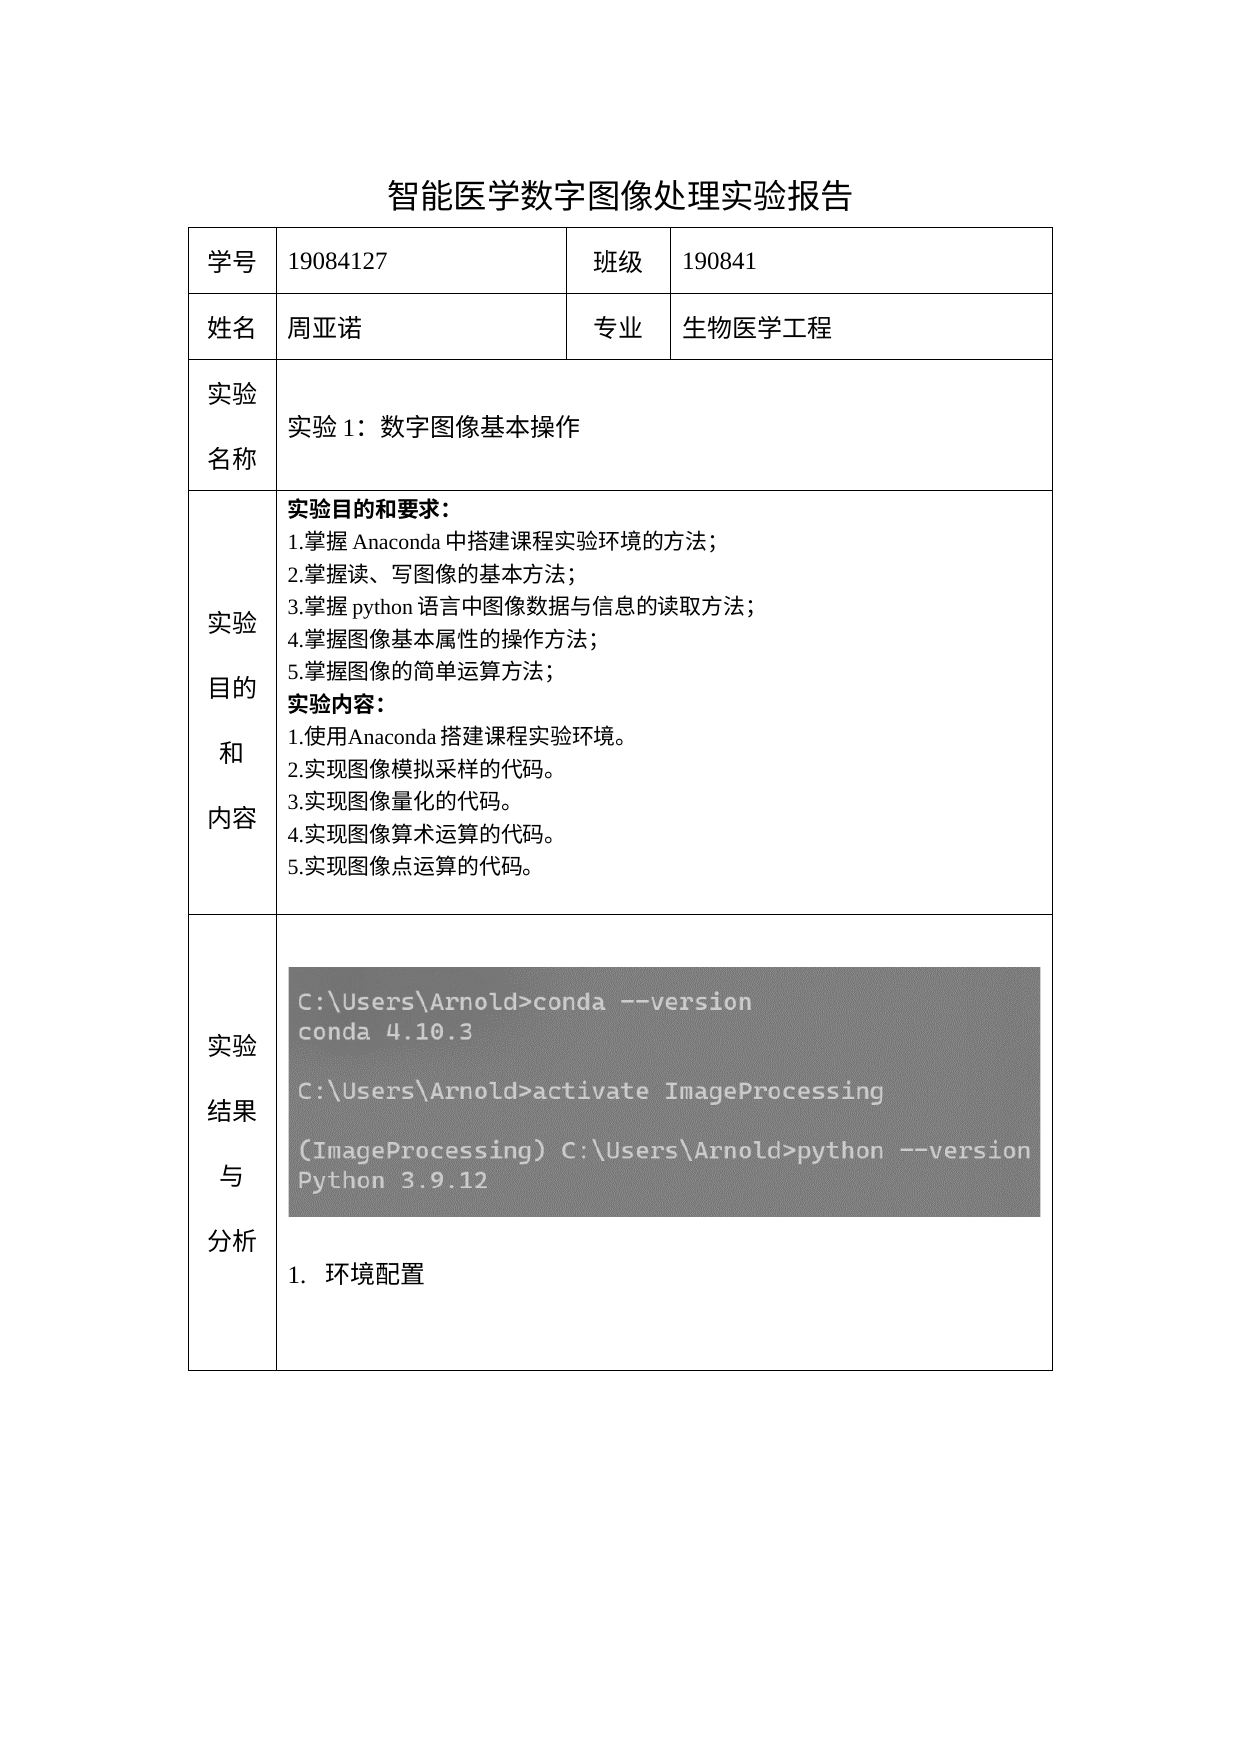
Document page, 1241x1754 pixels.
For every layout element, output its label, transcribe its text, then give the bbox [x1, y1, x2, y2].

text 智能医学数字图像处理实验报告 [187, 162, 1053, 227]
table_header 班级 [567, 228, 670, 293]
table_cell 实验 名称 [189, 360, 276, 490]
table_cell 专业 [567, 294, 670, 359]
table_cell 实验 目的 和 内容 [189, 491, 276, 914]
table_header 学号 [189, 228, 276, 293]
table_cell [277, 915, 1052, 1370]
table_header 19084127 [277, 228, 566, 293]
table_cell 实验 结果 与 分析 [189, 915, 276, 1370]
table_cell 实验1：数字图像基本操作 [277, 360, 1052, 490]
table_cell 实验目的和要求： 1.掌握Anaconda中搭建课程实验环境的⽅法； 2.掌握读、写图像的基本⽅法； 3.掌握python语⾔中图像数据与信息的读取⽅法； 4.掌握图像基本属性的操作⽅法； 5.掌握图像的简单运算⽅法； 实验内容： 1.使⽤Anaconda搭建课程实验环境。 2.实现图像模拟采样的代码。 3.实现图像量化的代码。 4.实现图像算术运算的代码。 5.实现图像点运算的代码。 [277, 491, 1052, 914]
table_header 190841 [671, 228, 1052, 293]
table_cell 周亚诺 [277, 294, 566, 359]
table_cell 生物医学工程 [671, 294, 1052, 359]
picture [288, 967, 1041, 1217]
table_cell 姓名 [189, 294, 276, 359]
